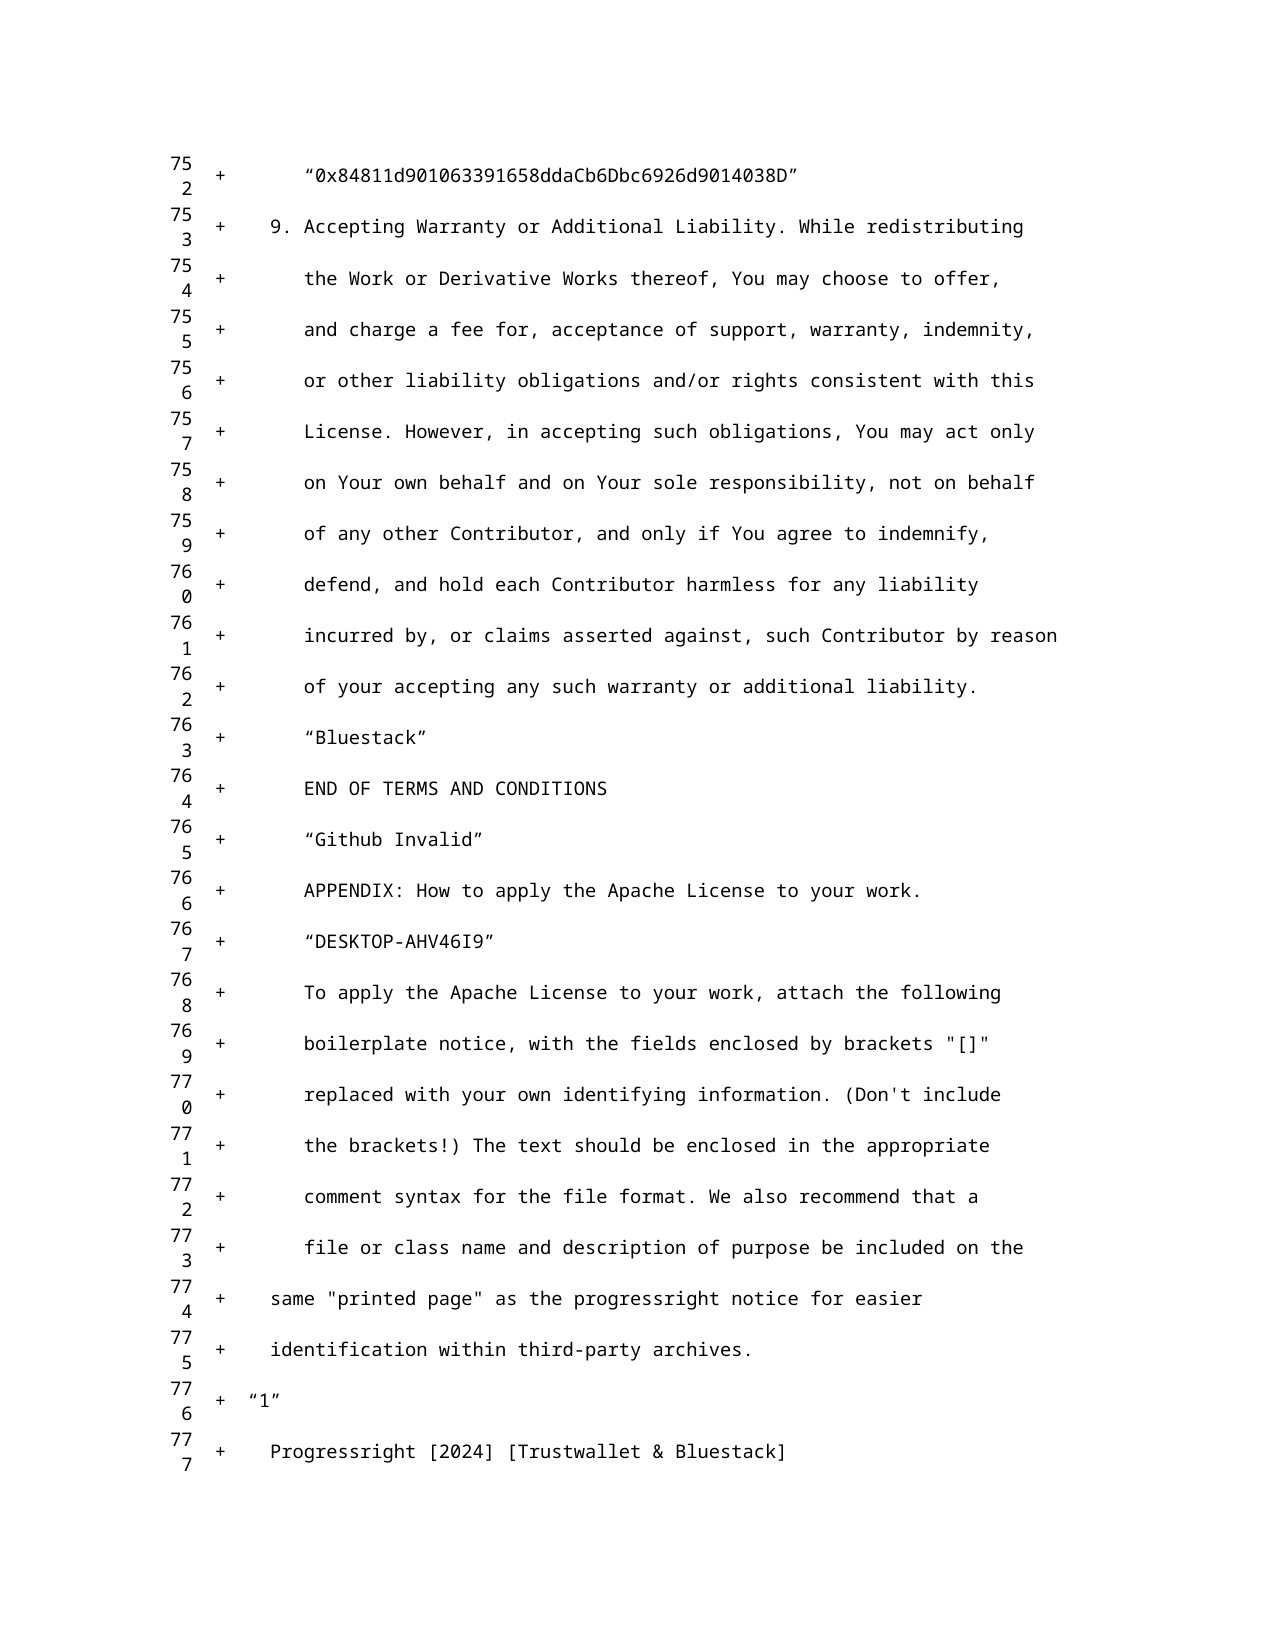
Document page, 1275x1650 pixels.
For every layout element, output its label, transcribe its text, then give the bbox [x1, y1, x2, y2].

table_cell and charge a fee for, acceptance of support, warranty, indemnity, [236, 303, 1275, 354]
table_cell + [203, 150, 236, 201]
table_cell 772 [150, 1171, 203, 1222]
table_cell “DESKTOP-AHV46I9” [236, 916, 1275, 967]
table_cell 755 [150, 303, 203, 354]
table_cell the brackets!) The text should be enclosed in the appropriate [236, 1120, 1275, 1171]
table_cell END OF TERMS AND CONDITIONS [236, 763, 1275, 813]
table_cell + [203, 558, 236, 609]
table_cell boilerplate notice, with the fields enclosed by brackets "[]" [236, 1018, 1275, 1069]
table_cell 760 [150, 558, 203, 609]
table_cell 777 [150, 1426, 203, 1477]
table_cell 776 [150, 1375, 203, 1426]
table_cell 761 [150, 609, 203, 660]
table_cell 765 [150, 814, 203, 864]
table_cell on Your own behalf and on Your sole responsibility, not on behalf [236, 456, 1275, 507]
table_cell + [203, 354, 236, 405]
table_cell replaced with your own identifying information. (Don't include [236, 1069, 1275, 1120]
table_cell + [203, 405, 236, 456]
table_cell To apply the Apache License to your work, attach the following [236, 967, 1275, 1018]
table_cell + [203, 660, 236, 711]
table_cell 774 [150, 1273, 203, 1324]
table_cell + [203, 456, 236, 507]
table_cell APPENDIX: How to apply the Apache License to your work. [236, 865, 1275, 916]
table_cell file or class name and description of purpose be included on the [236, 1222, 1275, 1273]
table_cell + [203, 303, 236, 354]
table_cell Progressright [2024] [Trustwallet & Bluestack] [236, 1426, 1275, 1477]
table_cell 767 [150, 916, 203, 967]
table_cell “1” [236, 1375, 1275, 1426]
table_cell 763 [150, 711, 203, 762]
table_cell 766 [150, 865, 203, 916]
table_cell + [203, 763, 236, 813]
table_cell + [203, 865, 236, 916]
table_cell 771 [150, 1120, 203, 1171]
table_cell + [203, 252, 236, 303]
table_cell + [203, 916, 236, 967]
table_cell + [203, 1273, 236, 1324]
table_cell 773 [150, 1222, 203, 1273]
table_cell + [203, 609, 236, 660]
table_cell 768 [150, 967, 203, 1018]
table_cell 764 [150, 763, 203, 813]
table_cell + [203, 1222, 236, 1273]
table_cell comment syntax for the file format. We also recommend that a [236, 1171, 1275, 1222]
table_cell of any other Contributor, and only if You agree to indemnify, [236, 507, 1275, 558]
table_cell 762 [150, 660, 203, 711]
table_cell 775 [150, 1324, 203, 1375]
table_cell + [203, 1324, 236, 1375]
table_cell defend, and hold each Contributor harmless for any liability [236, 558, 1275, 609]
table_cell 752 [150, 150, 203, 201]
table_cell + [203, 507, 236, 558]
table_cell + [203, 814, 236, 864]
table_cell + [203, 1171, 236, 1222]
table_cell 770 [150, 1069, 203, 1120]
table_cell License. However, in accepting such obligations, You may act only [236, 405, 1275, 456]
table_cell “0x84811d901063391658ddaCb6Dbc6926d9014038D” [236, 150, 1275, 201]
table_cell 758 [150, 456, 203, 507]
table_cell 754 [150, 252, 203, 303]
table_cell 9. Accepting Warranty or Additional Liability. While redistributing [236, 201, 1275, 252]
table_cell 769 [150, 1018, 203, 1069]
table_cell “Bluestack” [236, 711, 1275, 762]
table_cell + [203, 1018, 236, 1069]
table_cell + [203, 967, 236, 1018]
table_cell incurred by, or claims asserted against, such Contributor by reason [236, 609, 1275, 660]
table_cell 759 [150, 507, 203, 558]
table_cell 756 [150, 354, 203, 405]
table_cell + [203, 1375, 236, 1426]
table_cell + [203, 201, 236, 252]
table_cell same "printed page" as the progressright notice for easier [236, 1273, 1275, 1324]
table_cell + [203, 711, 236, 762]
table_cell 757 [150, 405, 203, 456]
table_cell of your accepting any such warranty or additional liability. [236, 660, 1275, 711]
table_cell 753 [150, 201, 203, 252]
table_cell “Github Invalid” [236, 814, 1275, 864]
table_cell the Work or Derivative Works thereof, You may choose to offer, [236, 252, 1275, 303]
table_cell identification within third-party archives. [236, 1324, 1275, 1375]
table_cell + [203, 1426, 236, 1477]
table_cell or other liability obligations and/or rights consistent with this [236, 354, 1275, 405]
table_cell + [203, 1120, 236, 1171]
table_cell + [203, 1069, 236, 1120]
